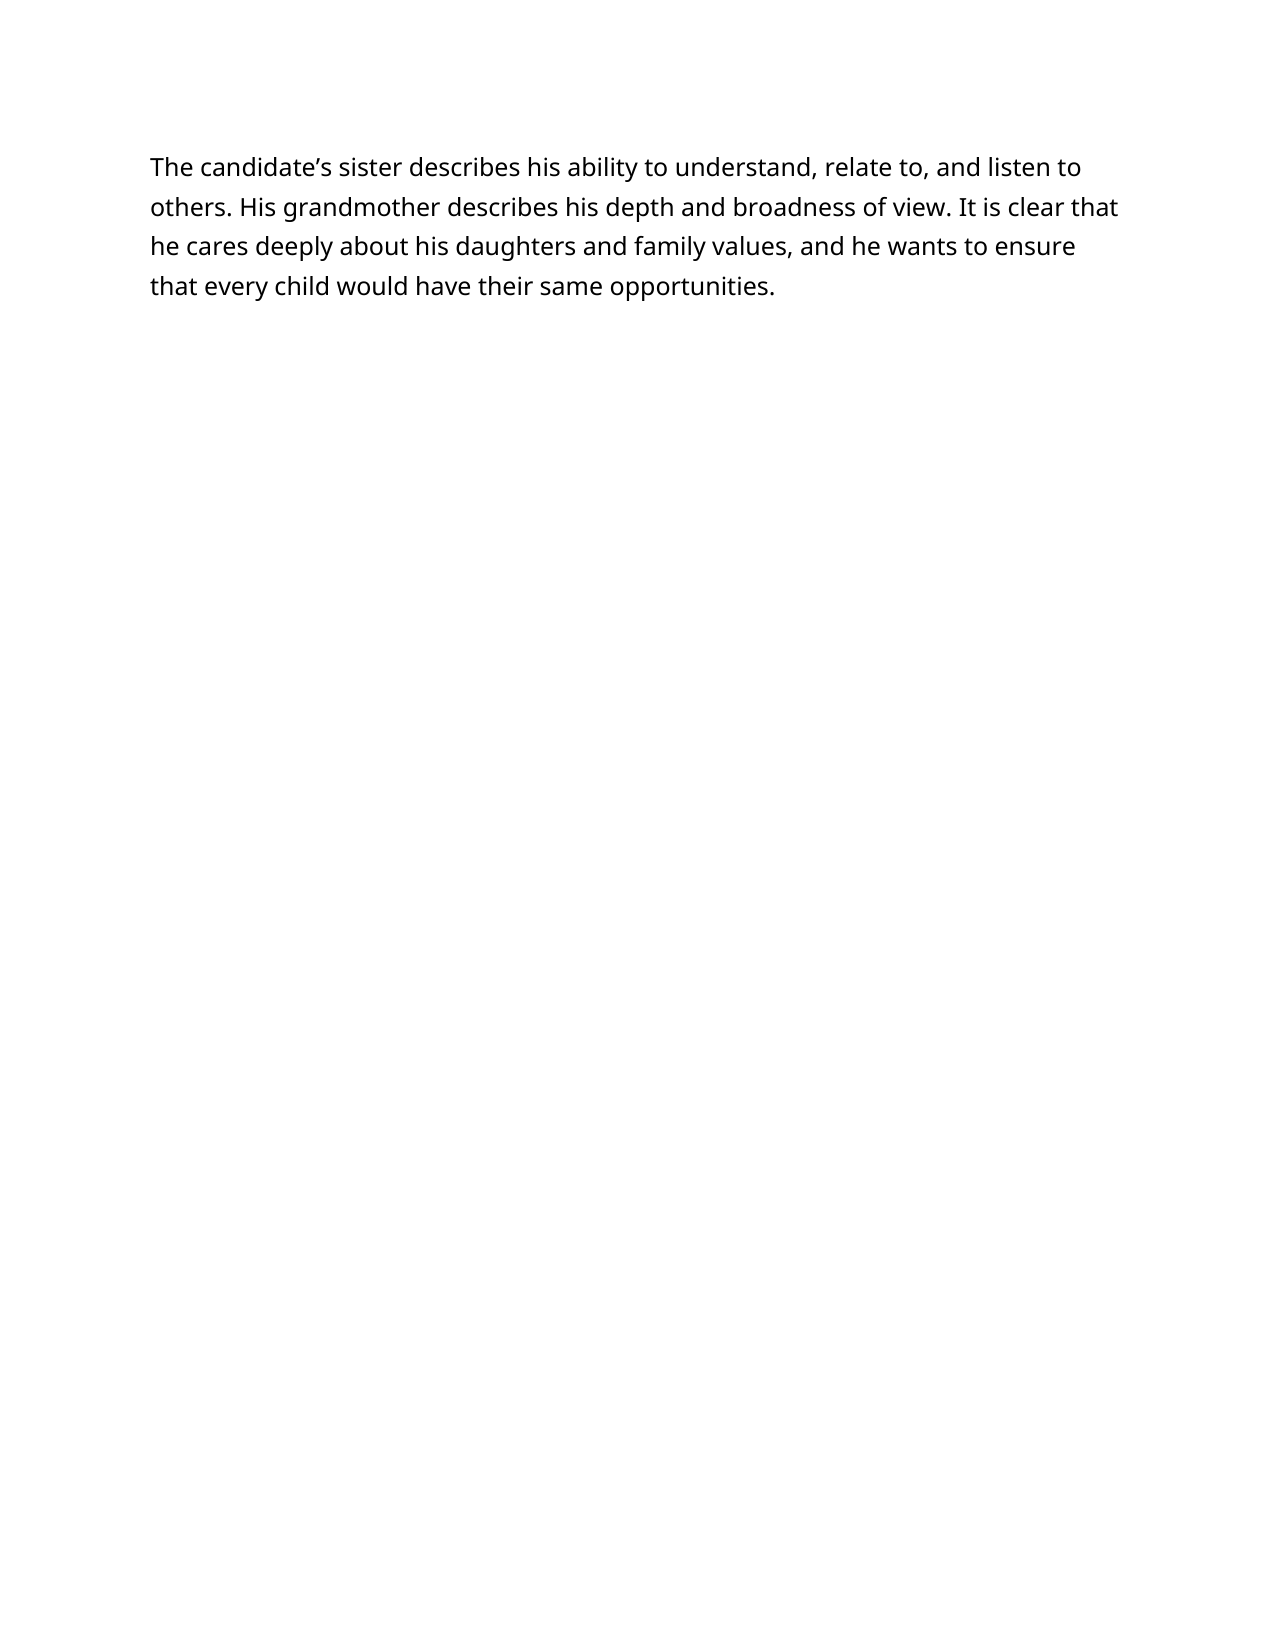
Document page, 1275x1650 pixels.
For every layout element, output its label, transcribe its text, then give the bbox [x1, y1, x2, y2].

text The candidate’s sister describes his ability to understand, relate to, and listen to others. His grandmother describes his depth and broadness of view. It is clear that he cares deeply about his daughters and family values, and he wants to ensure that every child would have their same opportunities. [150, 150, 1125, 302]
